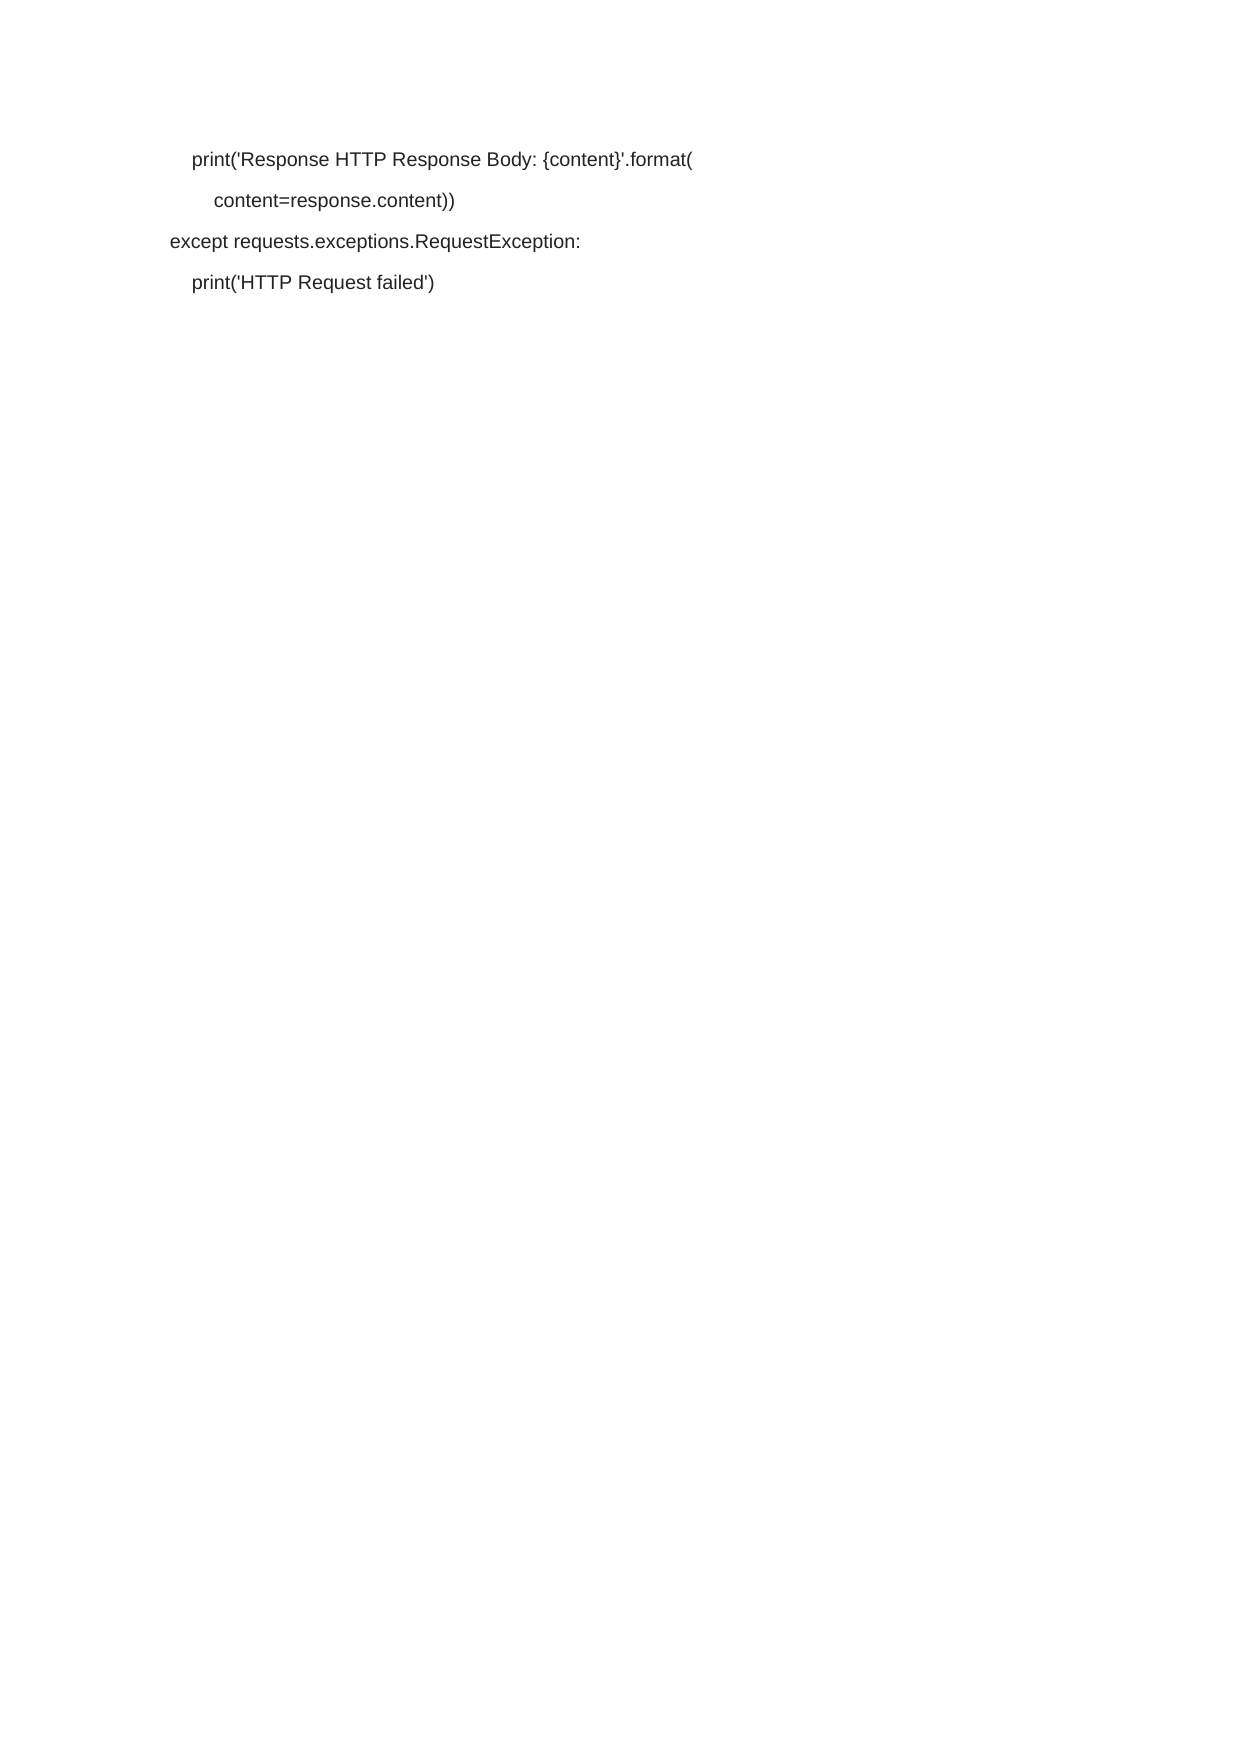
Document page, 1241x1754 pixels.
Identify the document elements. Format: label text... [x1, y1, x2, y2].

text except requests.exceptions.RequestException: [148, 230, 1093, 253]
text content=response.content)) [148, 189, 1093, 211]
text print('HTTP Request failed') [148, 271, 1093, 294]
text print('Response HTTP Response Body: {content}'.format( [148, 148, 1093, 170]
